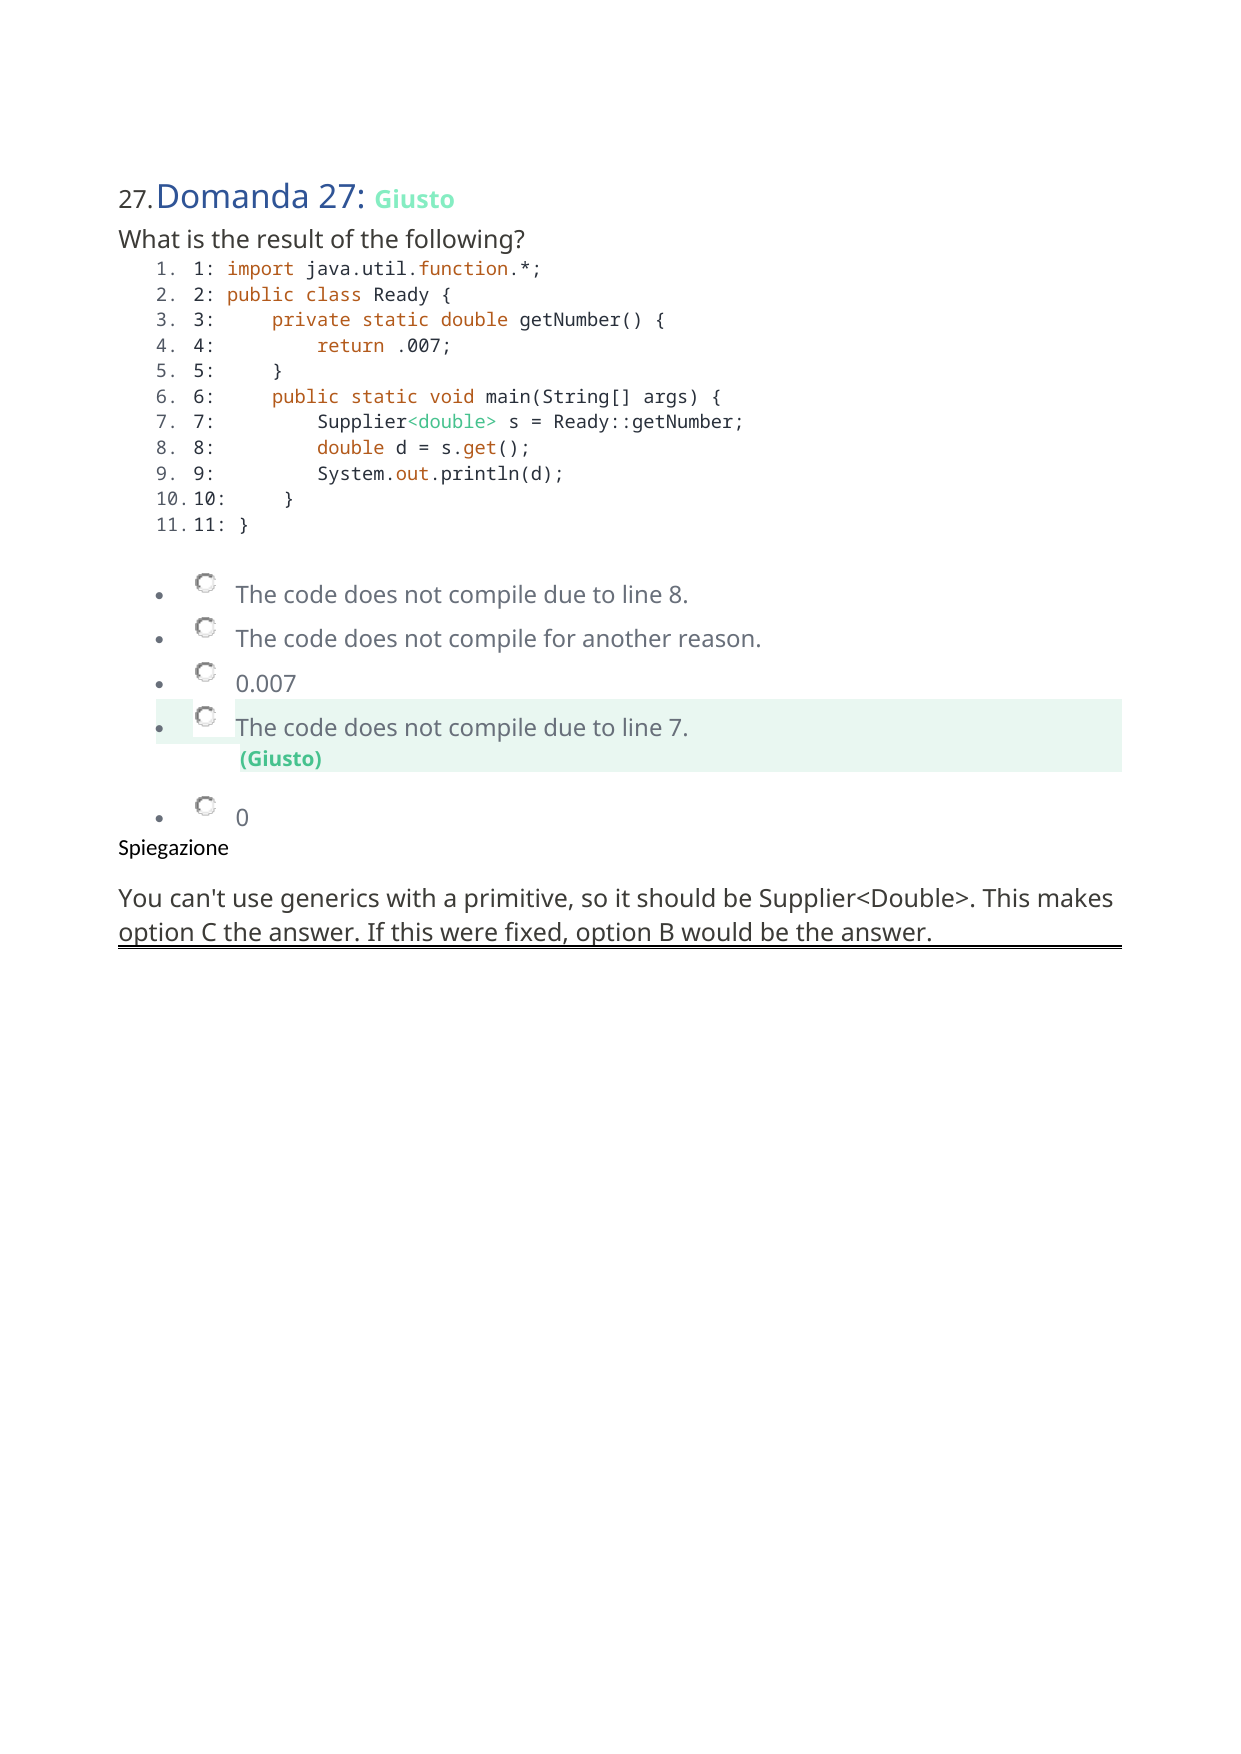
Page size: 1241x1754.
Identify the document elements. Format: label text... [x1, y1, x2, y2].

list ​The code does not compile due to line 8. [156, 566, 1122, 610]
list 4: return .007; [156, 332, 1122, 358]
subtitle Domanda 27: Giusto [118, 173, 1122, 218]
text What is the result of the following? [118, 222, 1122, 256]
list 7: Supplier<double> s = Ready::getNumber; [156, 409, 1122, 434]
list 2: public class Ready { [156, 281, 1122, 307]
list ​The code does not compile for another reason. [156, 610, 1122, 655]
text Spiegazione [118, 833, 1122, 862]
list 10: } [156, 485, 1122, 511]
list ​The code does not compile due to line 7. [156, 699, 1122, 744]
text (Giusto) [240, 744, 1122, 772]
list ​0 [156, 789, 1122, 833]
text You can't use generics with a primitive, so it should be Supplier<Double>. This makes option C the answer. If this were fixed, option B would be the answer. [118, 880, 1122, 945]
list ​0.007 [156, 655, 1122, 699]
list 1: import java.util.function.*; [156, 256, 1122, 281]
list 8: double d = s.get(); [156, 434, 1122, 460]
list 11: } [156, 511, 1122, 536]
list 9: System.out.println(d); [156, 460, 1122, 485]
list 6: public static void main(String[] args) { [156, 383, 1122, 409]
list 3: private static double getNumber() { [156, 307, 1122, 332]
list 5: } [156, 358, 1122, 383]
